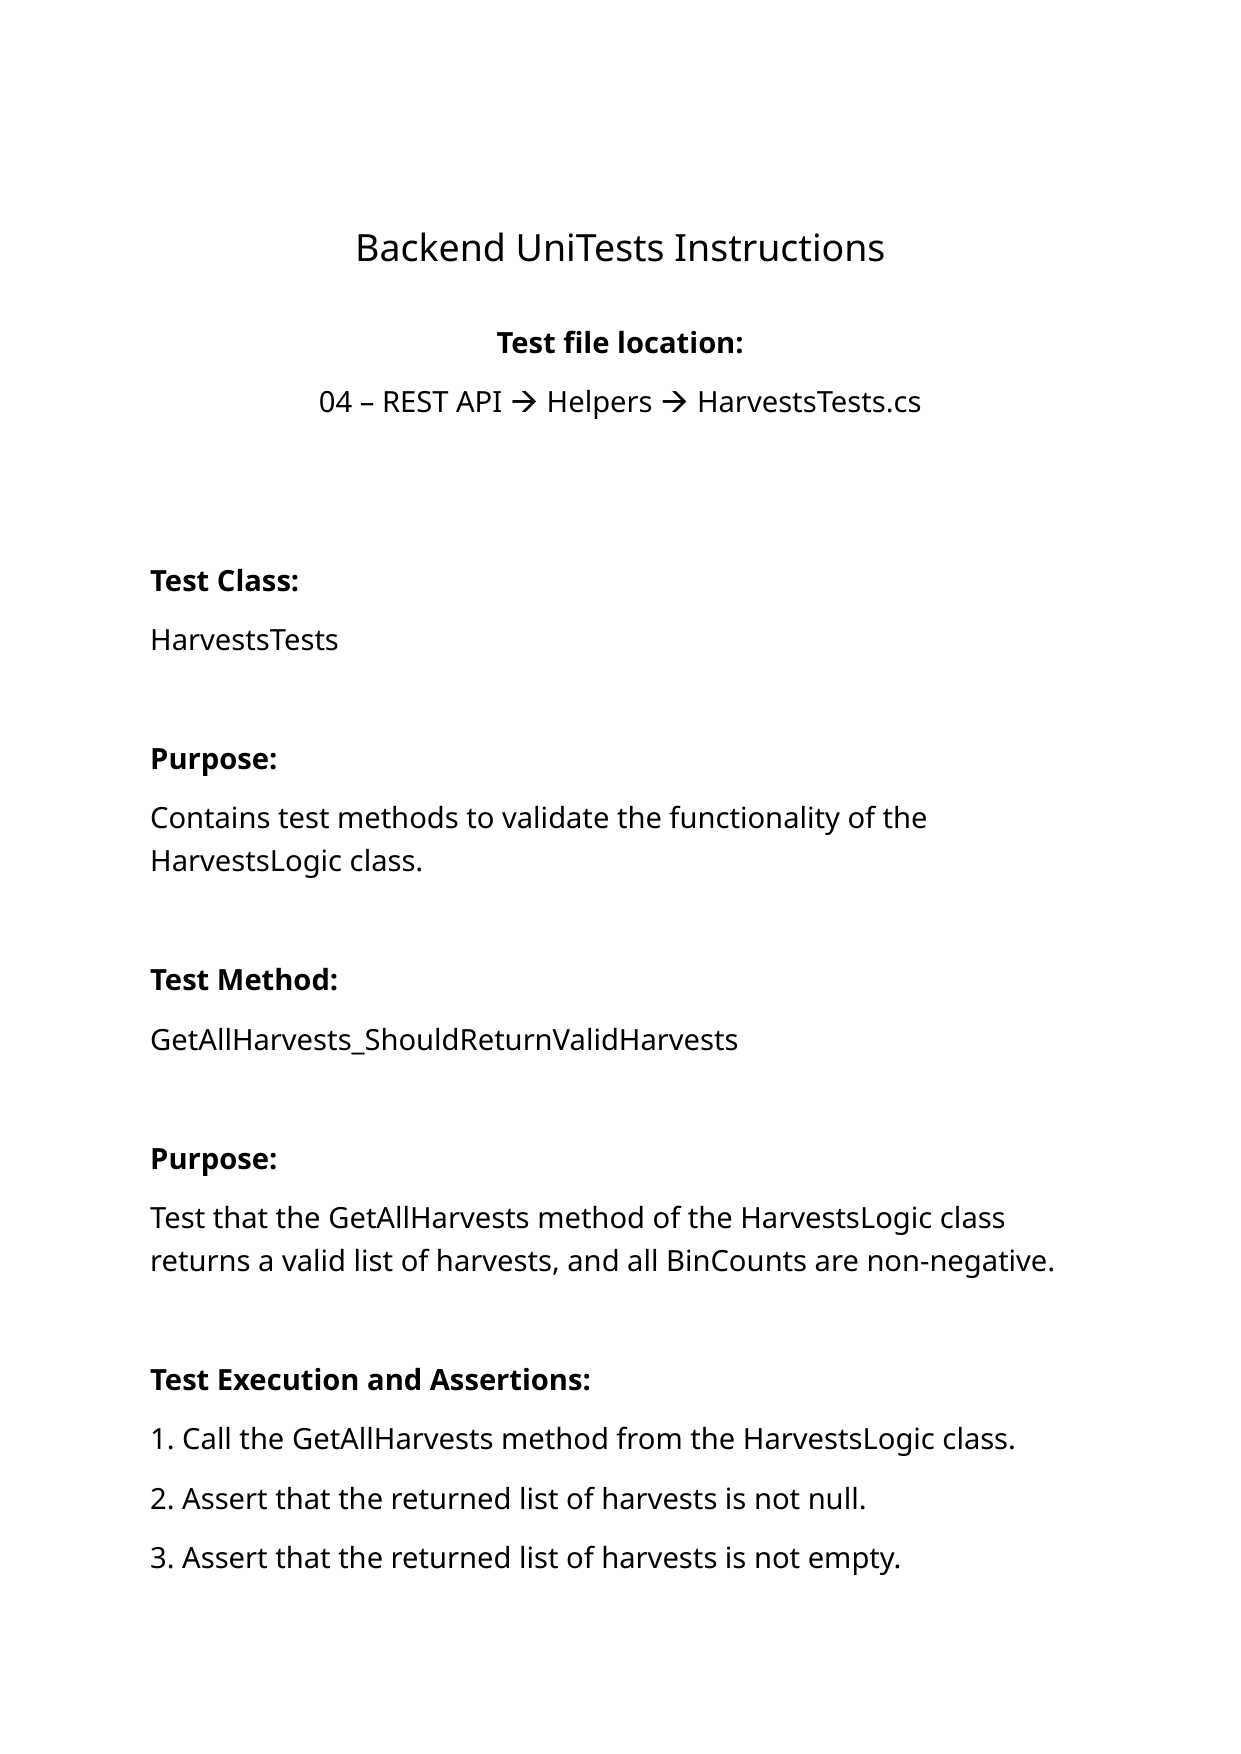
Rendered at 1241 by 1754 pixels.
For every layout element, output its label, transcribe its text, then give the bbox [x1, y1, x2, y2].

text Purpose: [150, 738, 1090, 778]
text Test that the GetAllHarvests method of the HarvestsLogic class returns a valid list of harvests, and all BinCounts are non-negative. [150, 1197, 1090, 1280]
text 04 – REST API Helpers HarvestsTests.cs [150, 381, 1090, 421]
text 1. Call the GetAllHarvests method from the HarvestsLogic class. [150, 1419, 1090, 1458]
text Contains test methods to validate the functionality of the HarvestsLogic class. [150, 798, 1090, 880]
text 3. Assert that the returned list of harvests is not empty. [150, 1538, 1090, 1577]
text Test Method: [150, 959, 1090, 999]
text Test file location: [150, 322, 1090, 362]
text Purpose: [150, 1138, 1090, 1178]
text Test Execution and Assertions: [150, 1359, 1090, 1399]
text Backend UniTests Instructions [150, 222, 1090, 303]
text GetAllHarvests_ShouldReturnValidHarvests [150, 1019, 1090, 1059]
text HarvestsTests [150, 619, 1090, 659]
text 2. Assert that the returned list of harvests is not null. [150, 1478, 1090, 1518]
text Test Class: [150, 560, 1090, 599]
